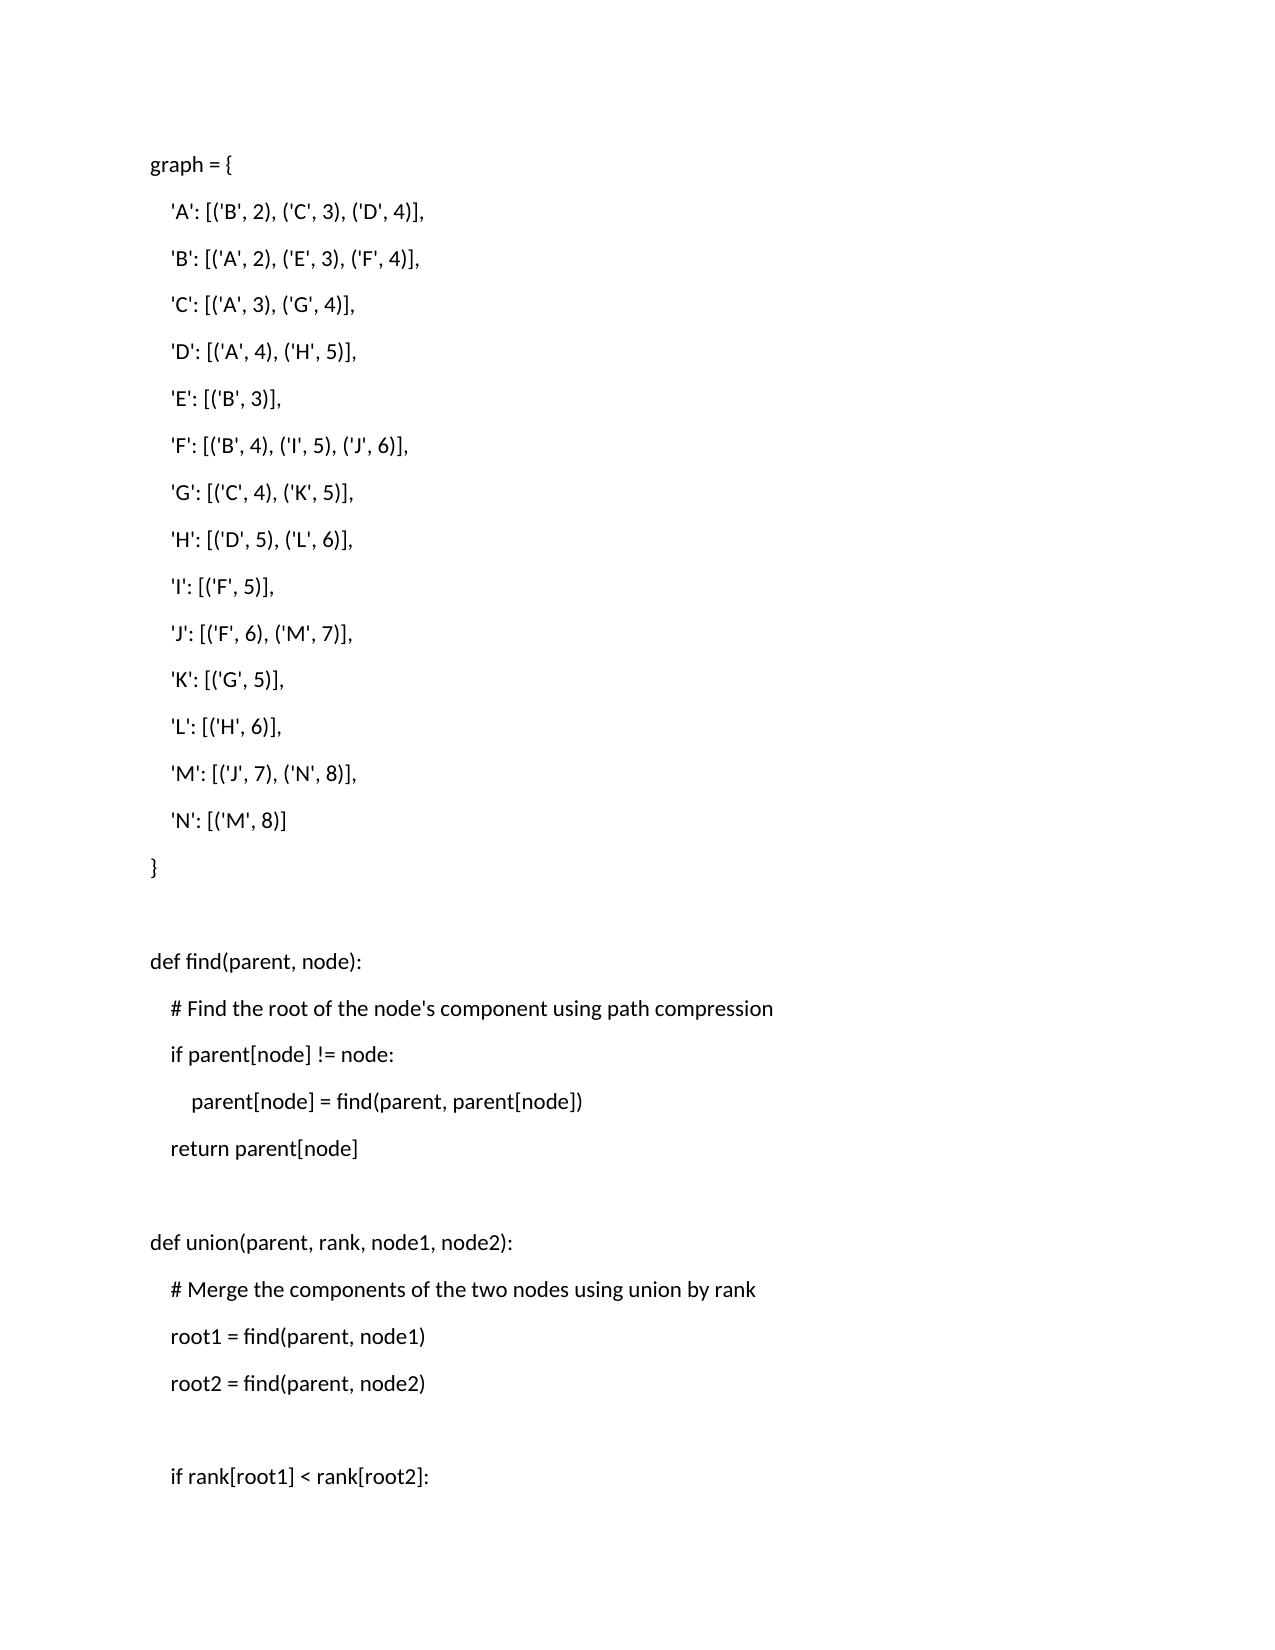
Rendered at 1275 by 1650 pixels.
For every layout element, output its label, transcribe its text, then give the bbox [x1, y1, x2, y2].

text 'H': [('D', 5), ('L', 6)], [150, 525, 1125, 553]
text def union(parent, rank, node1, node2): [150, 1228, 1125, 1256]
text 'E': [('B', 3)], [150, 384, 1125, 412]
text root2 = find(parent, node2) [150, 1369, 1125, 1397]
text 'I': [('F', 5)], [150, 572, 1125, 600]
text 'G': [('C', 4), ('K', 5)], [150, 478, 1125, 506]
text 'M': [('J', 7), ('N', 8)], [150, 759, 1125, 787]
text 'A': [('B', 2), ('C', 3), ('D', 4)], [150, 197, 1125, 225]
text 'J': [('F', 6), ('M', 7)], [150, 619, 1125, 647]
text # Find the root of the node's component using path compression [150, 994, 1125, 1022]
text 'N': [('M', 8)] [150, 806, 1125, 834]
text 'F': [('B', 4), ('I', 5), ('J', 6)], [150, 431, 1125, 459]
text def find(parent, node): [150, 947, 1125, 975]
text } [150, 853, 1125, 881]
text root1 = find(parent, node1) [150, 1322, 1125, 1350]
text parent[node] = find(parent, parent[node]) [150, 1087, 1125, 1116]
text graph = { [150, 150, 1125, 178]
text 'B': [('A', 2), ('E', 3), ('F', 4)], [150, 244, 1125, 272]
text if rank[root1] < rank[root2]: [150, 1462, 1125, 1491]
text 'D': [('A', 4), ('H', 5)], [150, 337, 1125, 366]
text 'L': [('H', 6)], [150, 712, 1125, 741]
text return parent[node] [150, 1134, 1125, 1162]
text # Merge the components of the two nodes using union by rank [150, 1275, 1125, 1303]
text 'C': [('A', 3), ('G', 4)], [150, 291, 1125, 319]
text 'K': [('G', 5)], [150, 666, 1125, 694]
text if parent[node] != node: [150, 1041, 1125, 1069]
